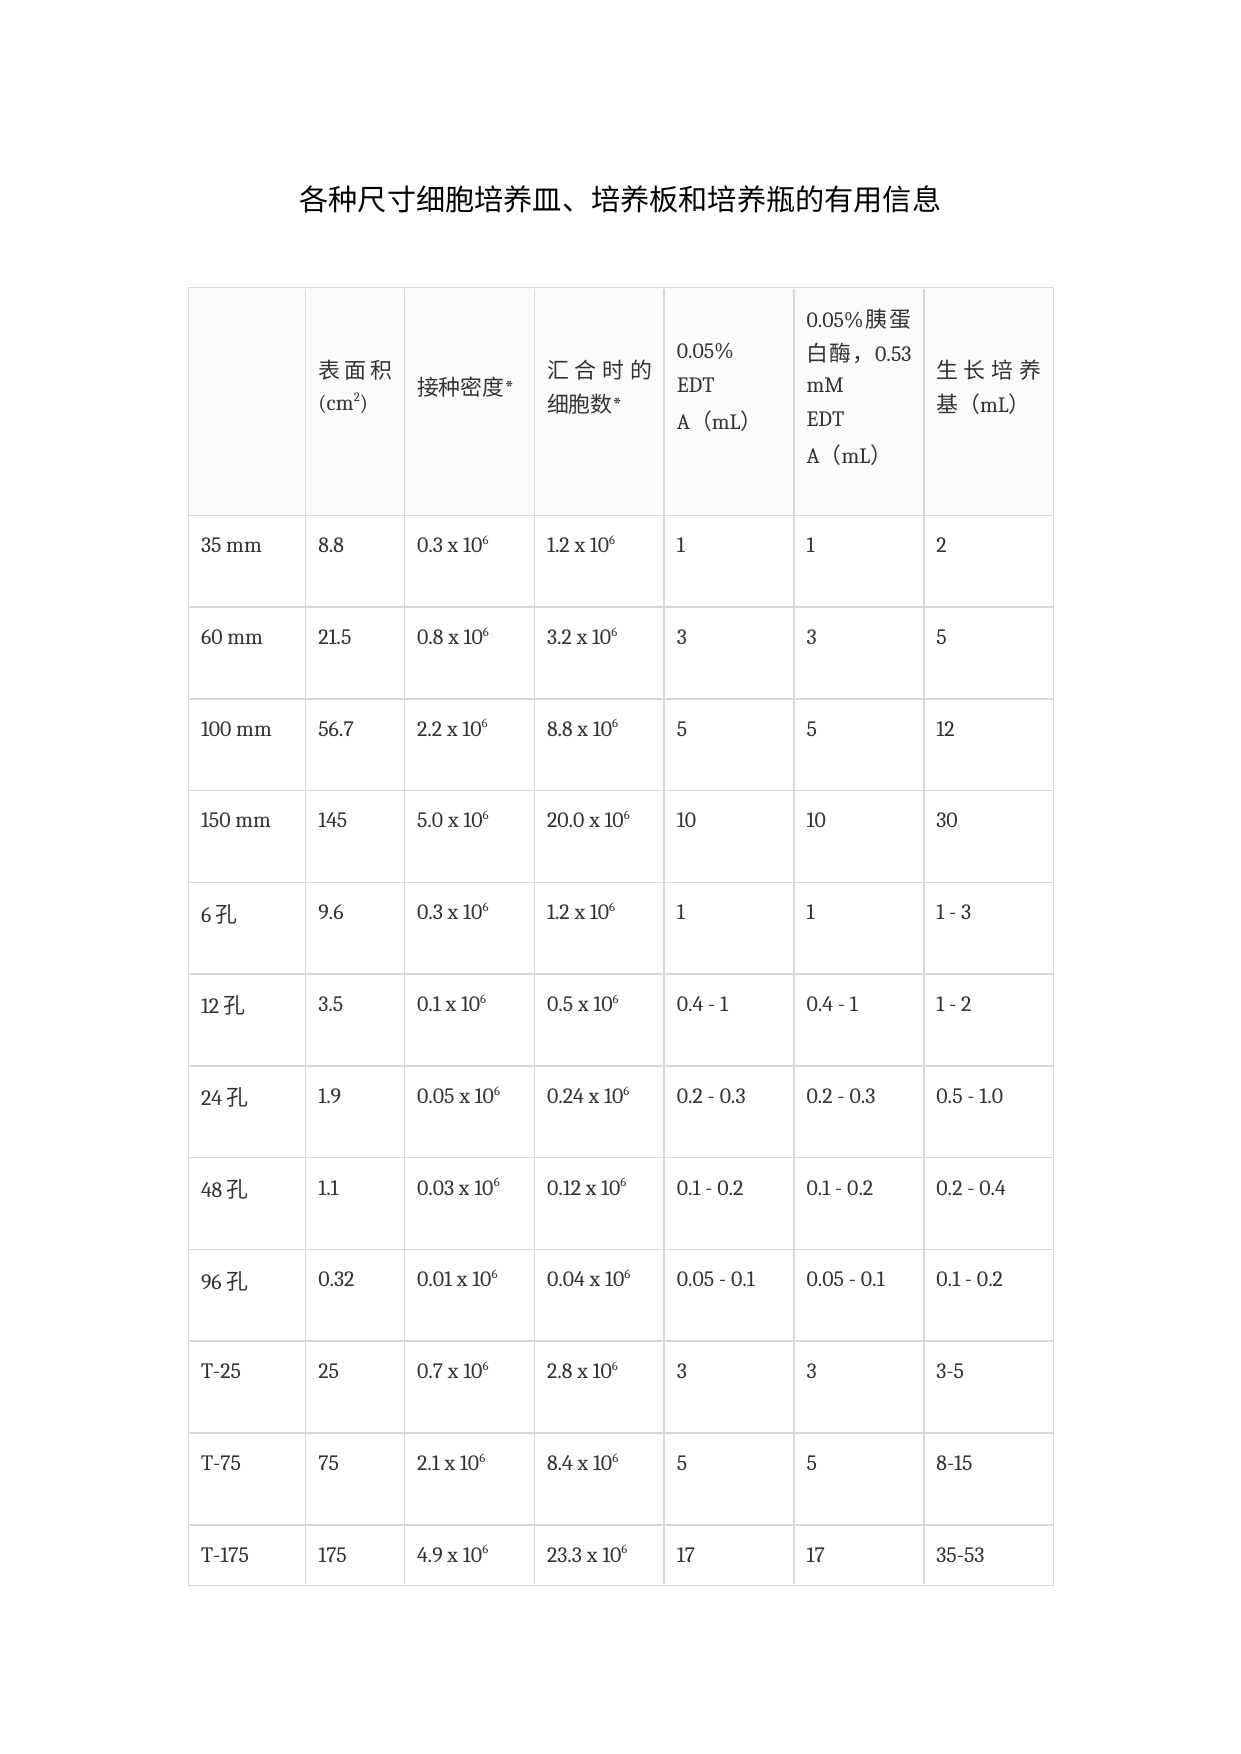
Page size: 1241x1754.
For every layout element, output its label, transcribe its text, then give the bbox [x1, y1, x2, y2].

table_cell 0.7 x 106 [405, 1342, 534, 1432]
table_cell 1 [665, 516, 793, 606]
table_header 生长培养基（mL） [925, 288, 1053, 514]
table_cell 0.05 x 106 [405, 1067, 534, 1157]
table_cell 56.7 [306, 700, 404, 790]
table_cell 30 [925, 791, 1053, 882]
table_cell 96孔 [189, 1250, 305, 1340]
table_cell 4.9 x 106 [405, 1526, 534, 1584]
table_cell 1 [665, 883, 793, 973]
table_cell 0.3 x 106 [405, 883, 534, 973]
table_cell 1 - 3 [925, 883, 1053, 973]
table_cell 12孔 [189, 975, 305, 1065]
table_header 表面积 (cm2) [306, 288, 404, 514]
table_header 汇合时的细胞数* [535, 288, 664, 514]
table_cell 23.3 x 106 [535, 1526, 663, 1584]
table_cell 0.05 - 0.1 [665, 1250, 793, 1340]
table_cell 145 [306, 791, 404, 882]
table_cell T-25 [189, 1342, 305, 1432]
table_cell 5 [795, 1434, 923, 1524]
table_cell 5 [925, 608, 1053, 698]
table_cell 0.4 - 1 [795, 975, 923, 1065]
table_cell 0.3 x 106 [405, 516, 534, 606]
table_cell 0.24 x 106 [535, 1067, 663, 1157]
table_cell 175 [306, 1526, 404, 1584]
table_cell 0.1 - 0.2 [665, 1158, 793, 1249]
table_cell 0.8 x 106 [405, 608, 534, 698]
table_cell 35 mm [189, 516, 305, 606]
table_cell 0.12 x 106 [535, 1158, 663, 1249]
table_header 0.05%胰蛋白酶，0.53 mM EDTA（mL） [795, 288, 924, 514]
table_cell 5 [665, 700, 793, 790]
table_cell 1.2 x 106 [535, 883, 663, 973]
table_cell 3 [795, 608, 923, 698]
table_cell T-175 [189, 1526, 305, 1584]
table_cell 12 [925, 700, 1053, 790]
table_cell 8.8 [306, 516, 404, 606]
table_cell 25 [306, 1342, 404, 1432]
table_cell 48孔 [189, 1158, 305, 1249]
table_cell 5.0 x 106 [405, 791, 534, 882]
table_cell 3.5 [306, 975, 404, 1065]
table_cell 75 [306, 1434, 404, 1524]
table_cell 17 [795, 1526, 923, 1584]
table_cell 0.1 - 0.2 [925, 1250, 1053, 1340]
table_cell 0.03 x 106 [405, 1158, 534, 1249]
table_cell 17 [665, 1526, 793, 1584]
table_cell 20.0 x 106 [535, 791, 663, 882]
table_cell 0.05 - 0.1 [795, 1250, 923, 1340]
table_cell 1 [795, 883, 923, 973]
table_cell 2.8 x 106 [535, 1342, 663, 1432]
table_cell 3.2 x 106 [535, 608, 663, 698]
table_cell 0.1 - 0.2 [795, 1158, 923, 1249]
table_cell 0.4 - 1 [665, 975, 793, 1065]
table_cell 6孔 [189, 883, 305, 973]
table_cell 3 [795, 1342, 923, 1432]
table_cell 9.6 [306, 883, 404, 973]
table_cell 100 mm [189, 700, 305, 790]
table_header 0.05% EDTA（mL） [665, 288, 794, 514]
table_header [189, 288, 305, 514]
table_cell 2.1 x 106 [405, 1434, 534, 1524]
table_cell 8.8 x 106 [535, 700, 663, 790]
table_cell 5 [665, 1434, 793, 1524]
table_cell 3 [665, 1342, 793, 1432]
table_cell 60 mm [189, 608, 305, 698]
table_cell 1 - 2 [925, 975, 1053, 1065]
table_cell 3 [665, 608, 793, 698]
table_cell 0.2 - 0.3 [795, 1067, 923, 1157]
table_cell 0.1 x 106 [405, 975, 534, 1065]
table_cell 21.5 [306, 608, 404, 698]
table_cell 1.2 x 106 [535, 516, 663, 606]
table_cell 10 [665, 791, 793, 882]
table_cell 5 [795, 700, 923, 790]
table_cell 0.01 x 106 [405, 1250, 534, 1340]
table_cell 0.2 - 0.3 [665, 1067, 793, 1157]
table_cell 0.5 x 106 [535, 975, 663, 1065]
table_cell 1.9 [306, 1067, 404, 1157]
table_cell 0.32 [306, 1250, 404, 1340]
table_cell 0.04 x 106 [535, 1250, 663, 1340]
table_cell 3-5 [925, 1342, 1053, 1432]
table_cell 24孔 [189, 1067, 305, 1157]
table_cell 8-15 [925, 1434, 1053, 1524]
table_header 接种密度* [405, 288, 534, 514]
table_cell 0.2 - 0.4 [925, 1158, 1053, 1249]
table_cell 1 [795, 516, 923, 606]
table_cell 8.4 x 106 [535, 1434, 663, 1524]
table_cell 35-53 [925, 1526, 1053, 1584]
text 各种尺寸细胞培养皿、培养板和培养瓶的有用信息 [187, 164, 1053, 232]
table_cell 150 mm [189, 791, 305, 882]
table_cell 10 [795, 791, 923, 882]
table_cell 0.5 - 1.0 [925, 1067, 1053, 1157]
table_cell T-75 [189, 1434, 305, 1524]
table_cell 1.1 [306, 1158, 404, 1249]
table_cell 2 [925, 516, 1053, 606]
table_cell 2.2 x 106 [405, 700, 534, 790]
